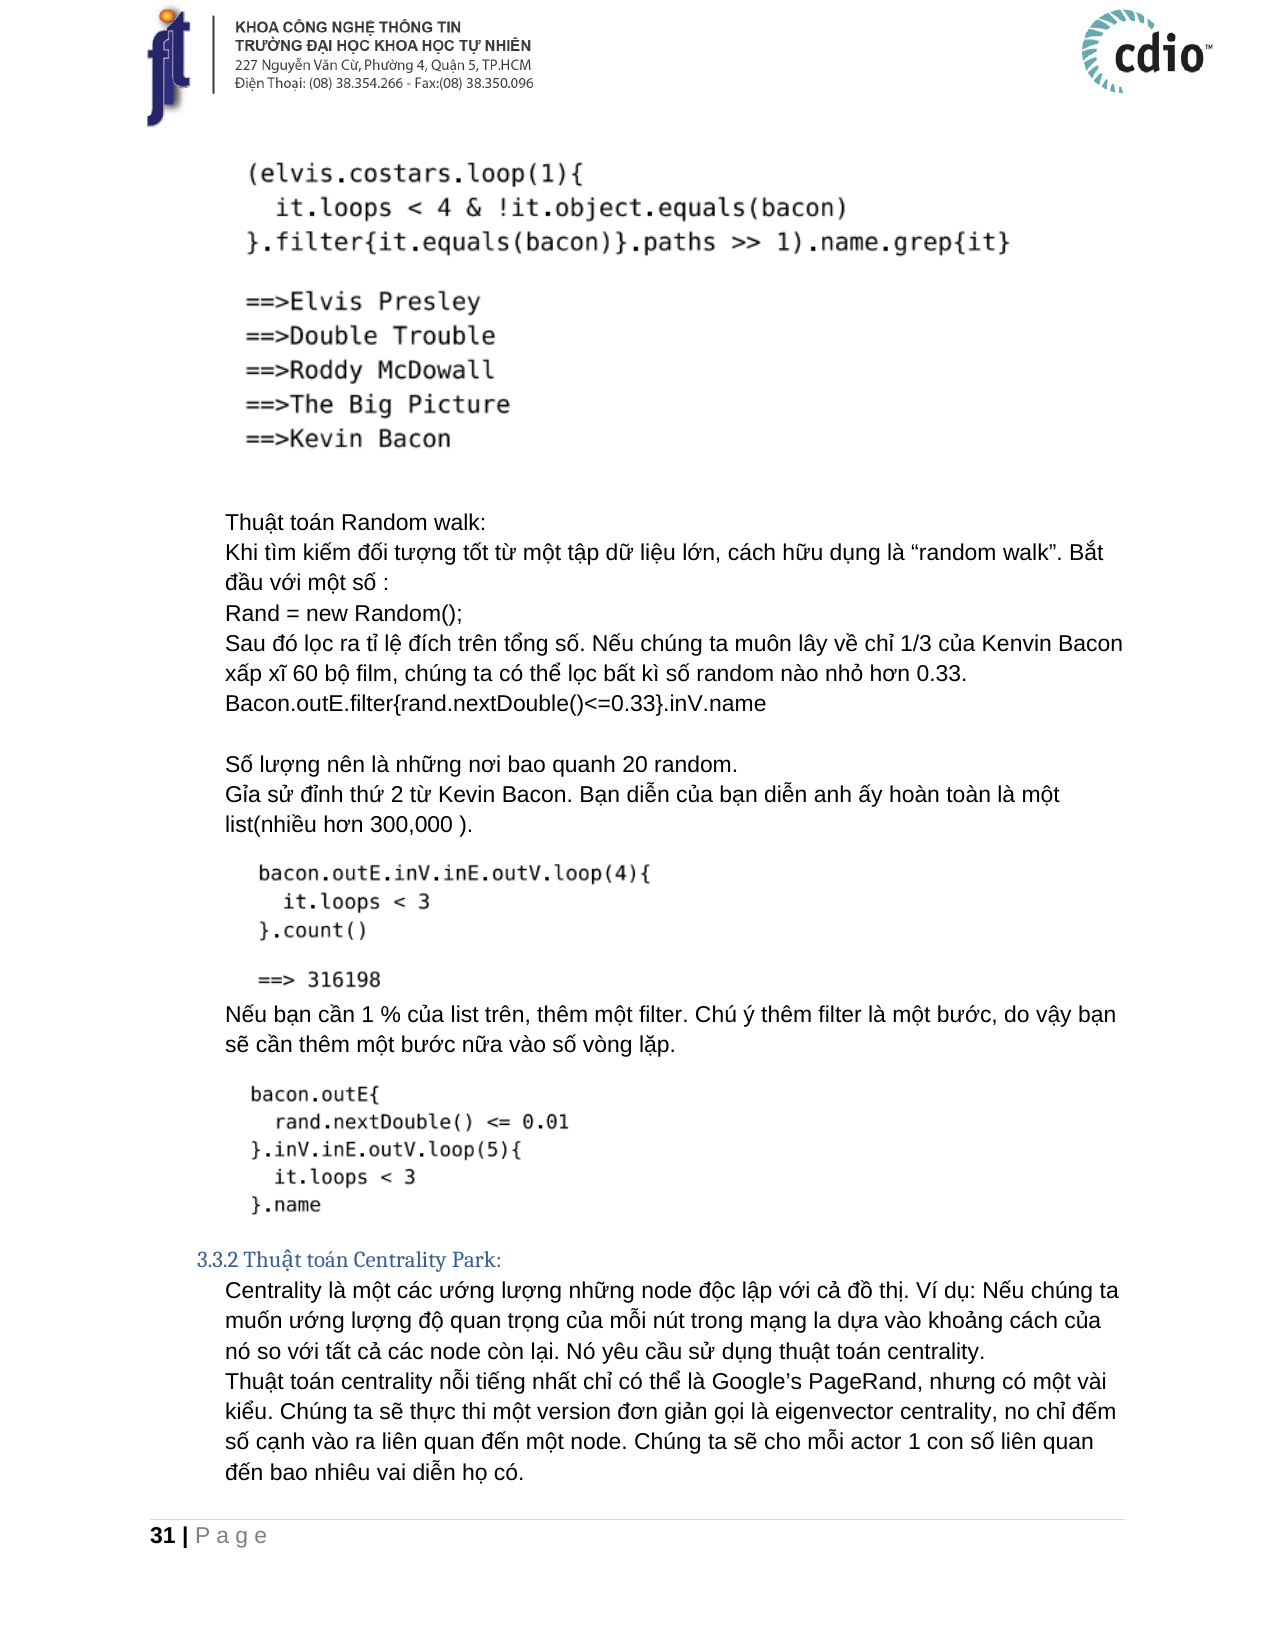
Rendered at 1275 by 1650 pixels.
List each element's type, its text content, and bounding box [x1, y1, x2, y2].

list Rand = new Random(); [225, 599, 1125, 626]
list Centrality là một các ướng lượng những node độc lập với cả đồ thị. Ví dụ: Nếu chúng ta muốn ướng lượng độ quan trọng của mỗi nút trong mạng la dựa vào khoảng cách của nó so với tất cả các node còn lại. Nó yêu cầu sử dụng thuật toán centrality. [225, 1277, 1125, 1364]
picture [225, 1061, 650, 1223]
picture [125, 0, 1224, 149]
list Nếu bạn cần 1 % của list trên, thêm một filter. Chú ý thêm filter là một bước, do vậy bạn sẽ cần thêm một bước nữa vào số vòng lặp. [225, 1001, 1125, 1057]
list Số lượng nên là những nơi bao quanh 20 random. [225, 751, 1125, 777]
list Bacon.outE.filter{rand.nextDouble()<=0.33}.inV.name [225, 690, 1125, 717]
picture [225, 841, 705, 997]
list Thuật toán Random walk: [225, 509, 1125, 535]
subtitle 3.3.2 Thuật toán Centrality Park: [150, 1247, 1125, 1273]
list Gỉa sử đỉnh thứ 2 từ Kevin Bacon. Bạn diễn của bạn diễn anh ấy hoàn toàn là một list(nhiều hơn 300,000 ). [225, 781, 1125, 837]
list Thuật toán centrality nỗi tiếng nhất chỉ có thể là Google’s PageRand, nhưng có một vài kiểu. Chúng ta sẽ thực thi một version đơn giản gọi là eigenvector centrality, no chỉ đếm số cạnh vào ra liên quan đến một node. Chúng ta sẽ cho mỗi actor 1 con số liên quan đến bao nhiêu vai diễn họ có. [225, 1368, 1125, 1485]
list Sau đó lọc ra tỉ lệ đích trên tổng số. Nếu chúng ta muôn lây về chỉ 1/3 của Kenvin Bacon xấp xĩ 60 bộ film, chúng ta có thể lọc bất kì số random nào nhỏ hơn 0.33. [225, 630, 1125, 686]
picture [225, 150, 1029, 475]
list Khi tìm kiếm đối tượng tốt từ một tập dữ liệu lớn, cách hữu dụng là “random walk”. Bắt đầu với một số : [225, 539, 1125, 596]
